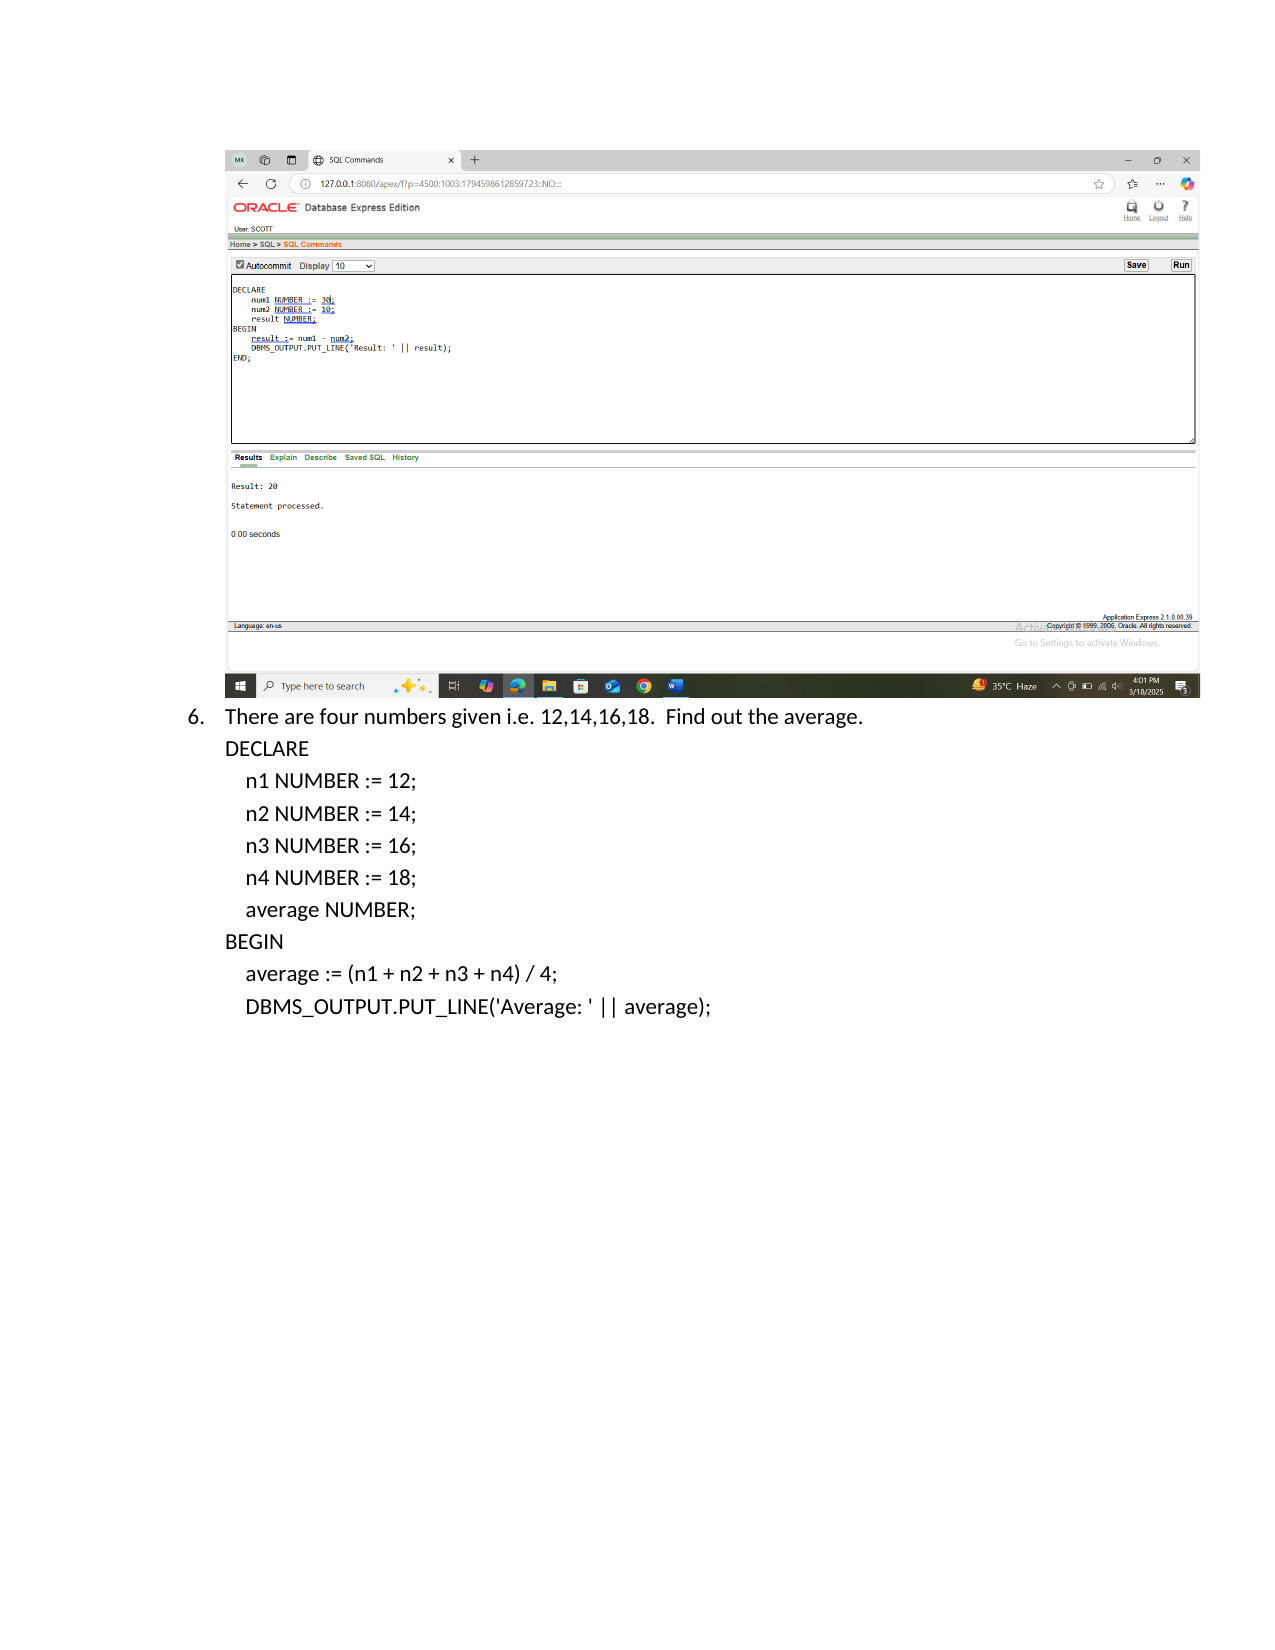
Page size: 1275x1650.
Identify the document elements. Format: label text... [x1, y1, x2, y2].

list n3 NUMBER := 16; [225, 831, 1125, 859]
list average := (n1 + n2 + n3 + n4) / 4; [225, 959, 1125, 988]
list n1 NUMBER := 12; [225, 766, 1125, 794]
list There are four numbers given i.e. 12,14,16,18. Find out the average. [187, 702, 1125, 730]
picture [225, 150, 1200, 698]
list DBMS_OUTPUT.PUT_LINE('Average: ' || average); [225, 992, 1125, 1020]
list BEGIN [225, 927, 1125, 955]
list DECLARE [225, 734, 1125, 762]
list average NUMBER; [225, 895, 1125, 923]
list n4 NUMBER := 18; [225, 863, 1125, 891]
list n2 NUMBER := 14; [225, 799, 1125, 827]
